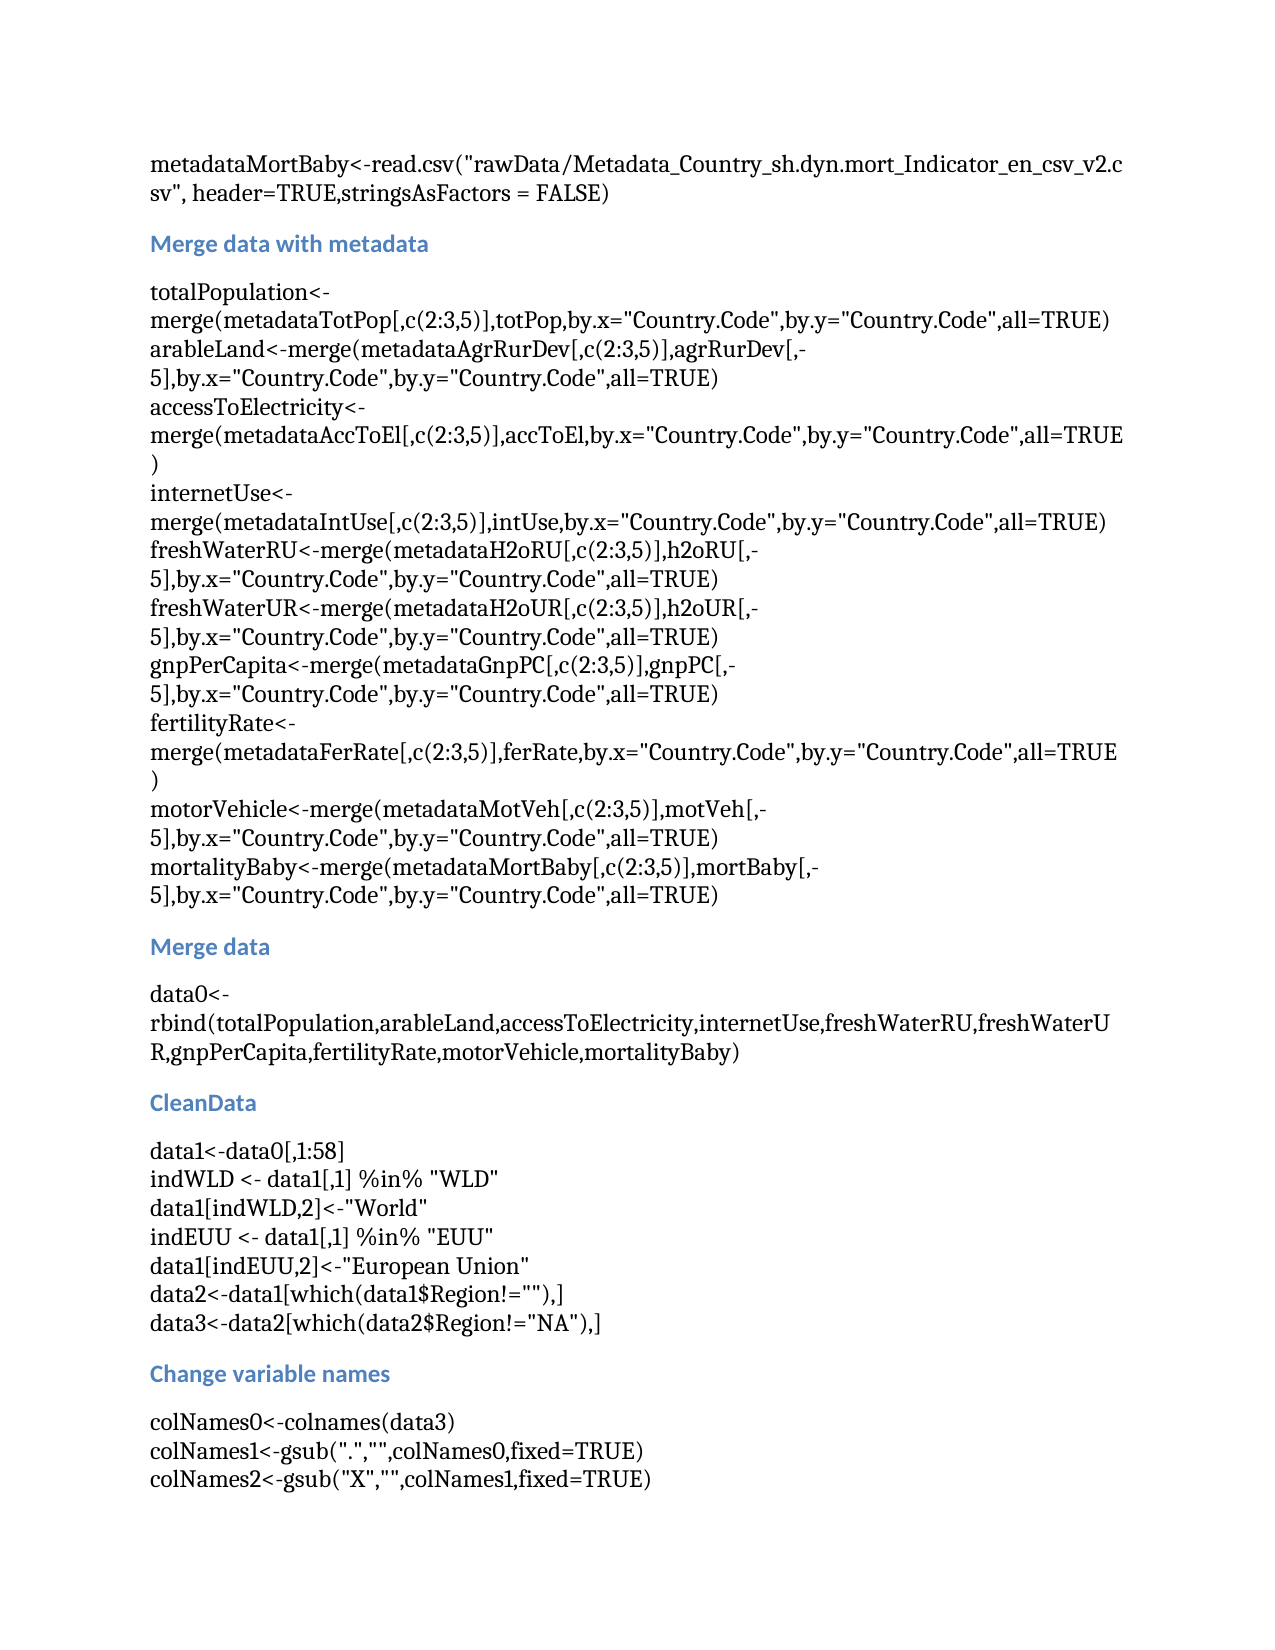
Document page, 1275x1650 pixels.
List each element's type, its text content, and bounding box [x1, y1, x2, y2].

text data1<-data0[,1:58] indWLD <- data1[,1] %in% "WLD" data1[indWLD,2]<-"World" indEUU <- data1[,1] %in% "EUU" data1[indEUU,2]<-"European Union" data2<-data1[which(data1$Region!=""),] data3<-data2[which(data2$Region!="NA"),] [150, 1137, 1125, 1338]
subtitle CleanData [150, 1087, 1125, 1118]
subtitle Merge data [150, 931, 1125, 961]
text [150, 1408, 1125, 1494]
subtitle Merge data with metadata [150, 228, 1125, 259]
text totalPopulation<-merge(metadataTotPop[,c(2:3,5)],totPop,by.x="Country.Code",by.y="Country.Code",all=TRUE) arableLand<-merge(metadataAgrRurDev[,c(2:3,5)],agrRurDev[,-5],by.x="Country.Code",by.y="Country.Code",all=TRUE) accessToElectricity<-merge(metadataAccToEl[,c(2:3,5)],accToEl,by.x="Country.Code",by.y="Country.Code",all=TRUE) internetUse<-merge(metadataIntUse[,c(2:3,5)],intUse,by.x="Country.Code",by.y="Country.Code",all=TRUE) freshWaterRU<-merge(metadataH2oRU[,c(2:3,5)],h2oRU[,-5],by.x="Country.Code",by.y="Country.Code",all=TRUE) freshWaterUR<-merge(metadataH2oUR[,c(2:3,5)],h2oUR[,-5],by.x="Country.Code",by.y="Country.Code",all=TRUE) gnpPerCapita<-merge(metadataGnpPC[,c(2:3,5)],gnpPC[,-5],by.x="Country.Code",by.y="Country.Code",all=TRUE) fertilityRate<-merge(metadataFerRate[,c(2:3,5)],ferRate,by.x="Country.Code",by.y="Country.Code",all=TRUE) motorVehicle<-merge(metadataMotVeh[,c(2:3,5)],motVeh[,-5],by.x="Country.Code",by.y="Country.Code",all=TRUE) mortalityBaby<-merge(metadataMortBaby[,c(2:3,5)],mortBaby[,-5],by.x="Country.Code",by.y="Country.Code",all=TRUE) [150, 278, 1125, 910]
text data0<-rbind(totalPopulation,arableLand,accessToElectricity,internetUse,freshWaterRU,freshWaterUR,gnpPerCapita,fertilityRate,motorVehicle,mortalityBaby) [150, 980, 1125, 1066]
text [150, 150, 1125, 207]
subtitle Change variable names [150, 1359, 1125, 1389]
